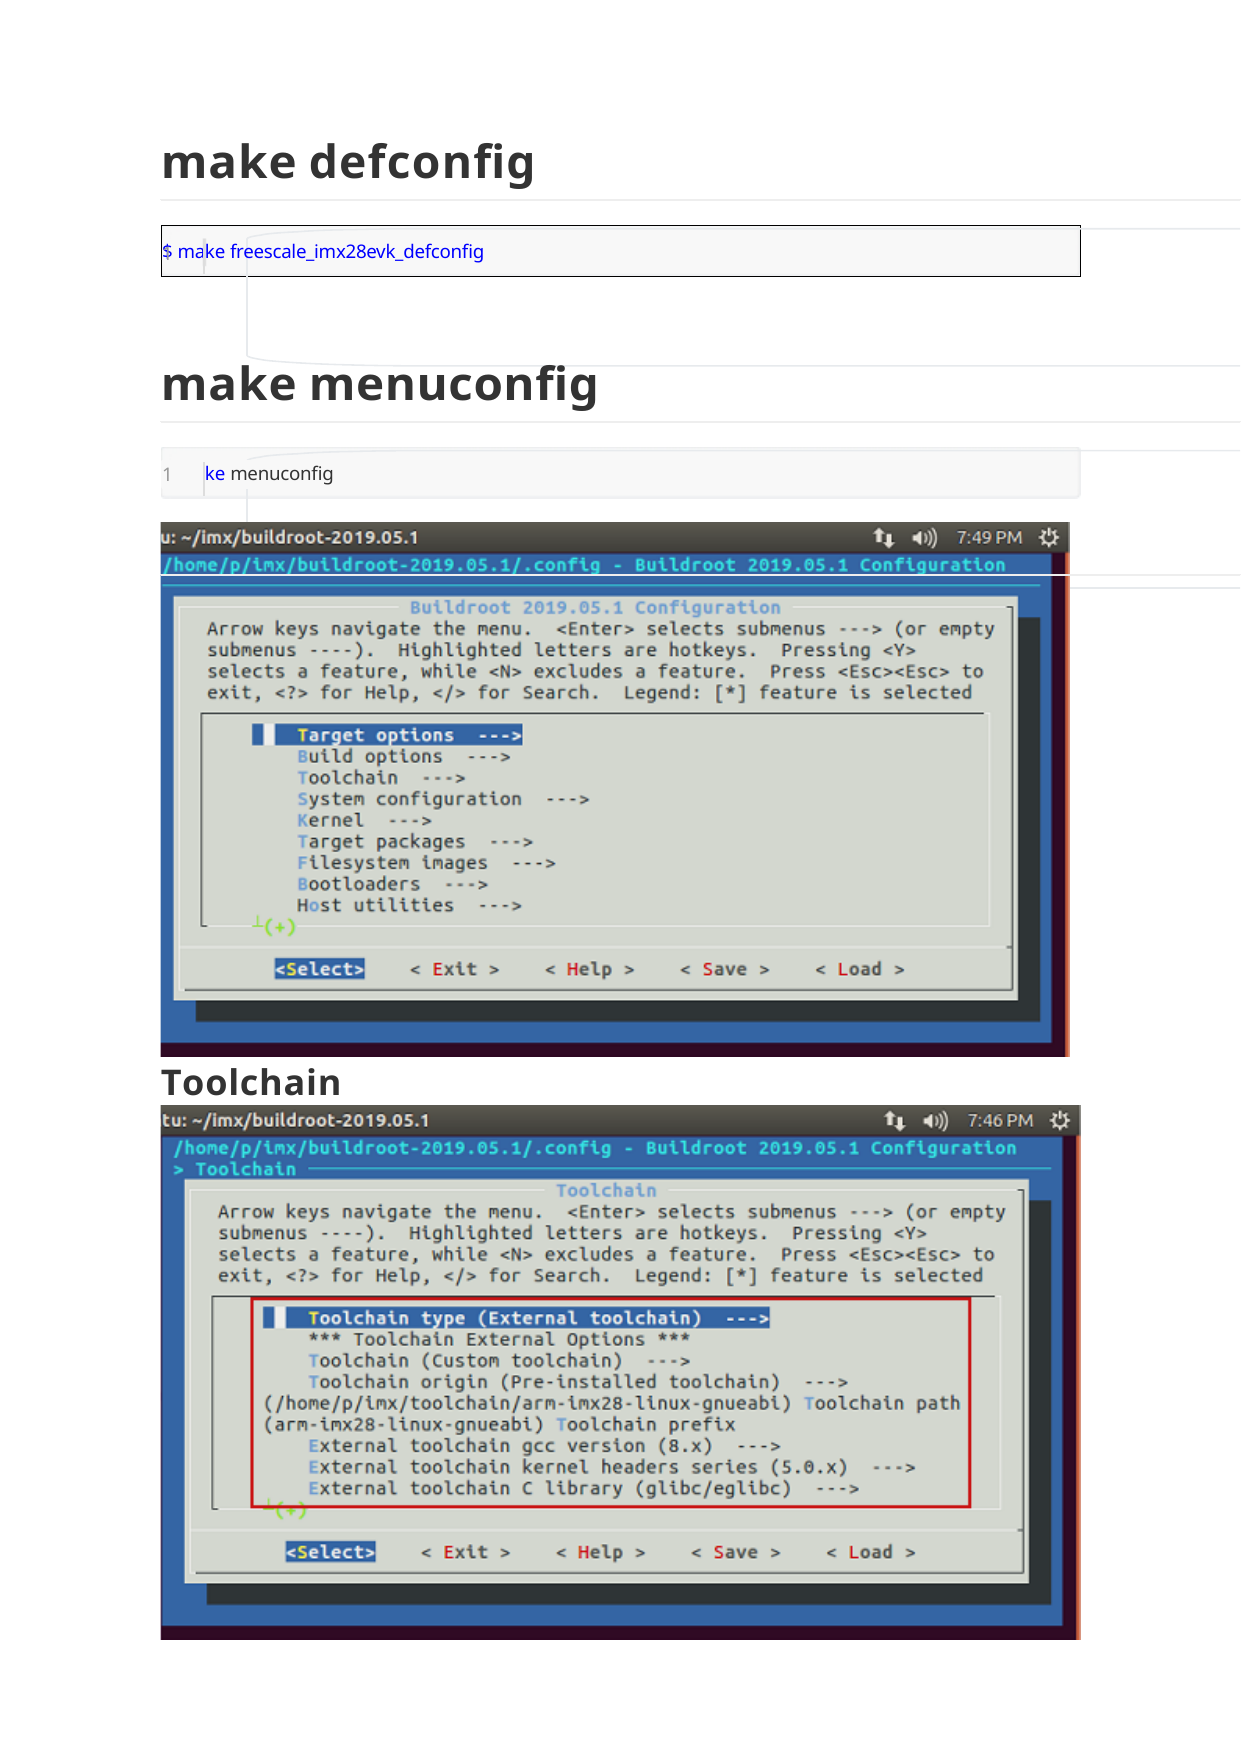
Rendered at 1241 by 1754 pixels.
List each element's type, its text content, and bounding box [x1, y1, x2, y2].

picture [162, 226, 1080, 276]
picture [161, 447, 1081, 499]
picture [160, 522, 1070, 574]
picture [160, 575, 1070, 1057]
picture [160, 1105, 1081, 1640]
text make defconfig [161, 129, 1085, 191]
text make menuconfig [161, 351, 1085, 413]
text Toolchain [161, 1057, 1085, 1105]
picture [248, 230, 1080, 276]
picture [248, 452, 1081, 499]
